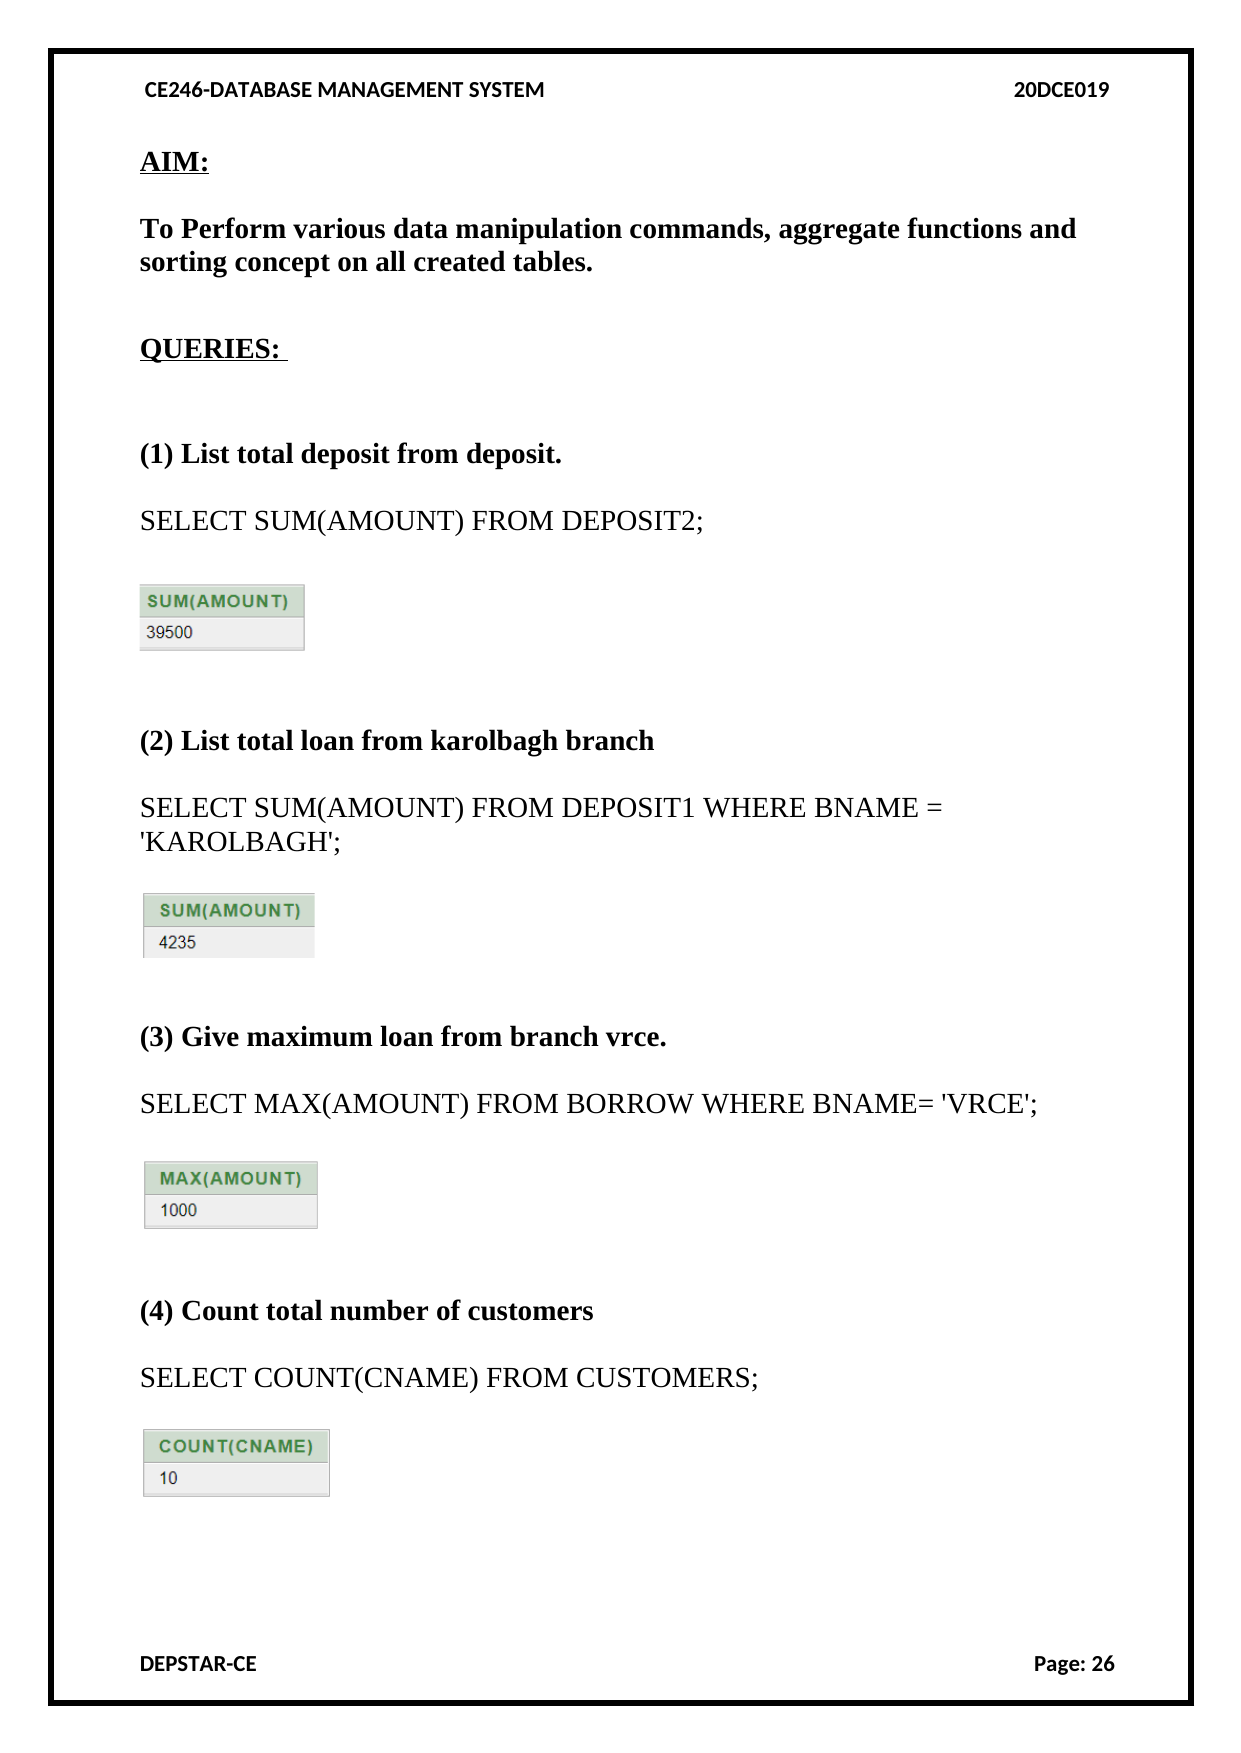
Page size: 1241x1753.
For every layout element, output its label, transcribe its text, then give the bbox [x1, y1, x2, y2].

text AIM: [139, 144, 1103, 177]
picture [139, 1153, 318, 1232]
text SELECT SUM(AMOUNT) FROM DEPOSIT2; [139, 503, 1103, 537]
text (1) List total deposit from deposit. [139, 436, 1103, 470]
picture [139, 570, 311, 656]
text (2) List total loan from karolbagh branch SELECT SUM(AMOUNT) FROM DEPOSIT1 WHERE BNAME = 'KAROLBAGH'; [139, 723, 1103, 857]
text (4) Count total number of customers [139, 1293, 1103, 1326]
text SELECT COUNT(CNAME) FROM CUSTOMERS; [139, 1326, 1103, 1393]
picture [139, 1427, 331, 1501]
text To Perform various data manipulation commands, aggregate functions and sorting concept on all created tables. [139, 211, 1103, 278]
text QUERIES: [139, 331, 1103, 364]
picture [139, 890, 315, 958]
text (3) Give maximum loan from branch vrce. SELECT MAX(AMOUNT) FROM BORROW WHERE BNAME= 'VRCE'; [139, 1019, 1103, 1119]
